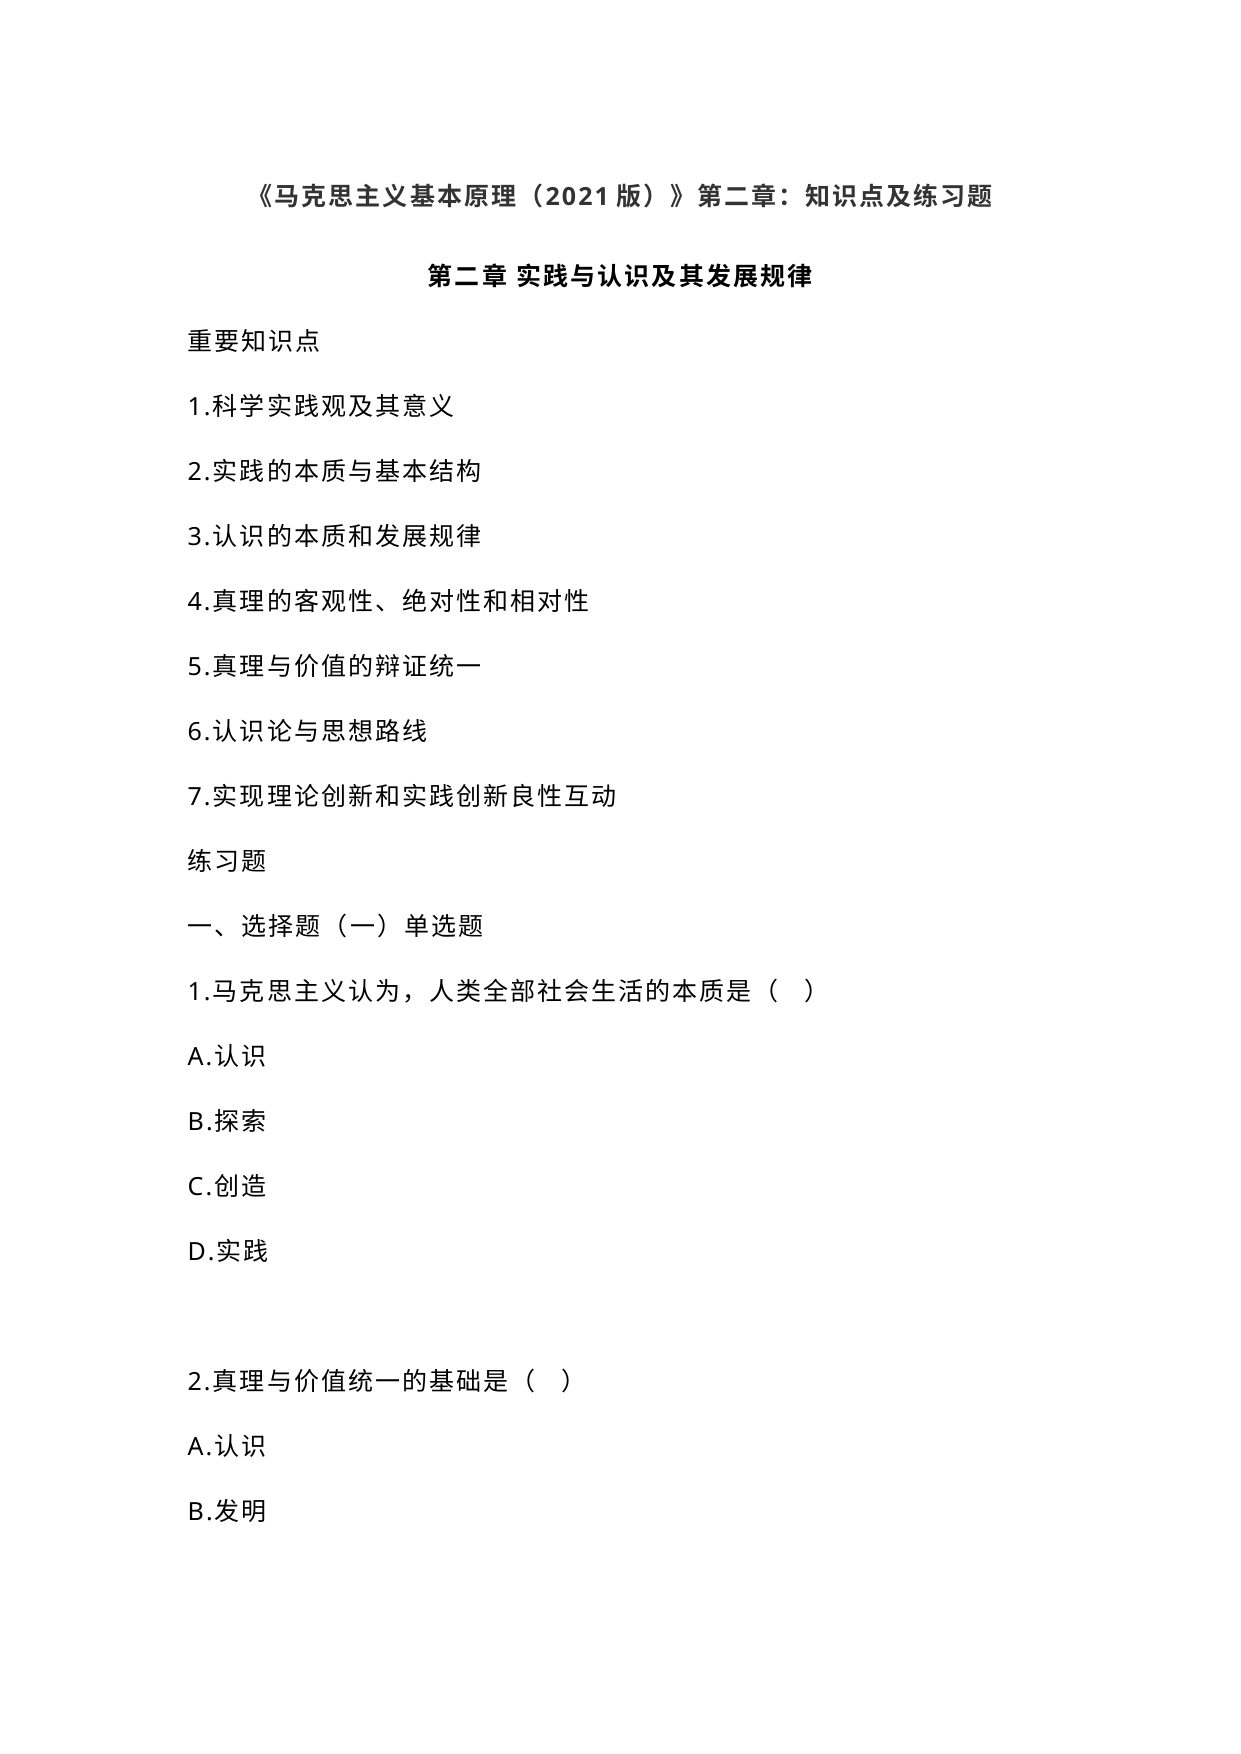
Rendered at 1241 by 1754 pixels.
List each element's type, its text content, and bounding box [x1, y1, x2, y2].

text 1.科学实践观及其意义 2.实践的本质与基本结构 3.认识的本质和发展规律 4.真理的客观性、绝对性和相对性 5.真理与价值的辩证统一 6.认识论与思想路线 7.实现理论创新和实践创新良性互动 [187, 372, 1053, 827]
text 第二章 实践与认识及其发展规律 [187, 242, 1053, 307]
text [187, 892, 1053, 1542]
text 重要知识点 [187, 307, 1053, 372]
text 练习题 [187, 827, 1053, 892]
subtitle 《马克思主义基本原理（2021版）》第二章：知识点及练习题 [187, 162, 1053, 227]
